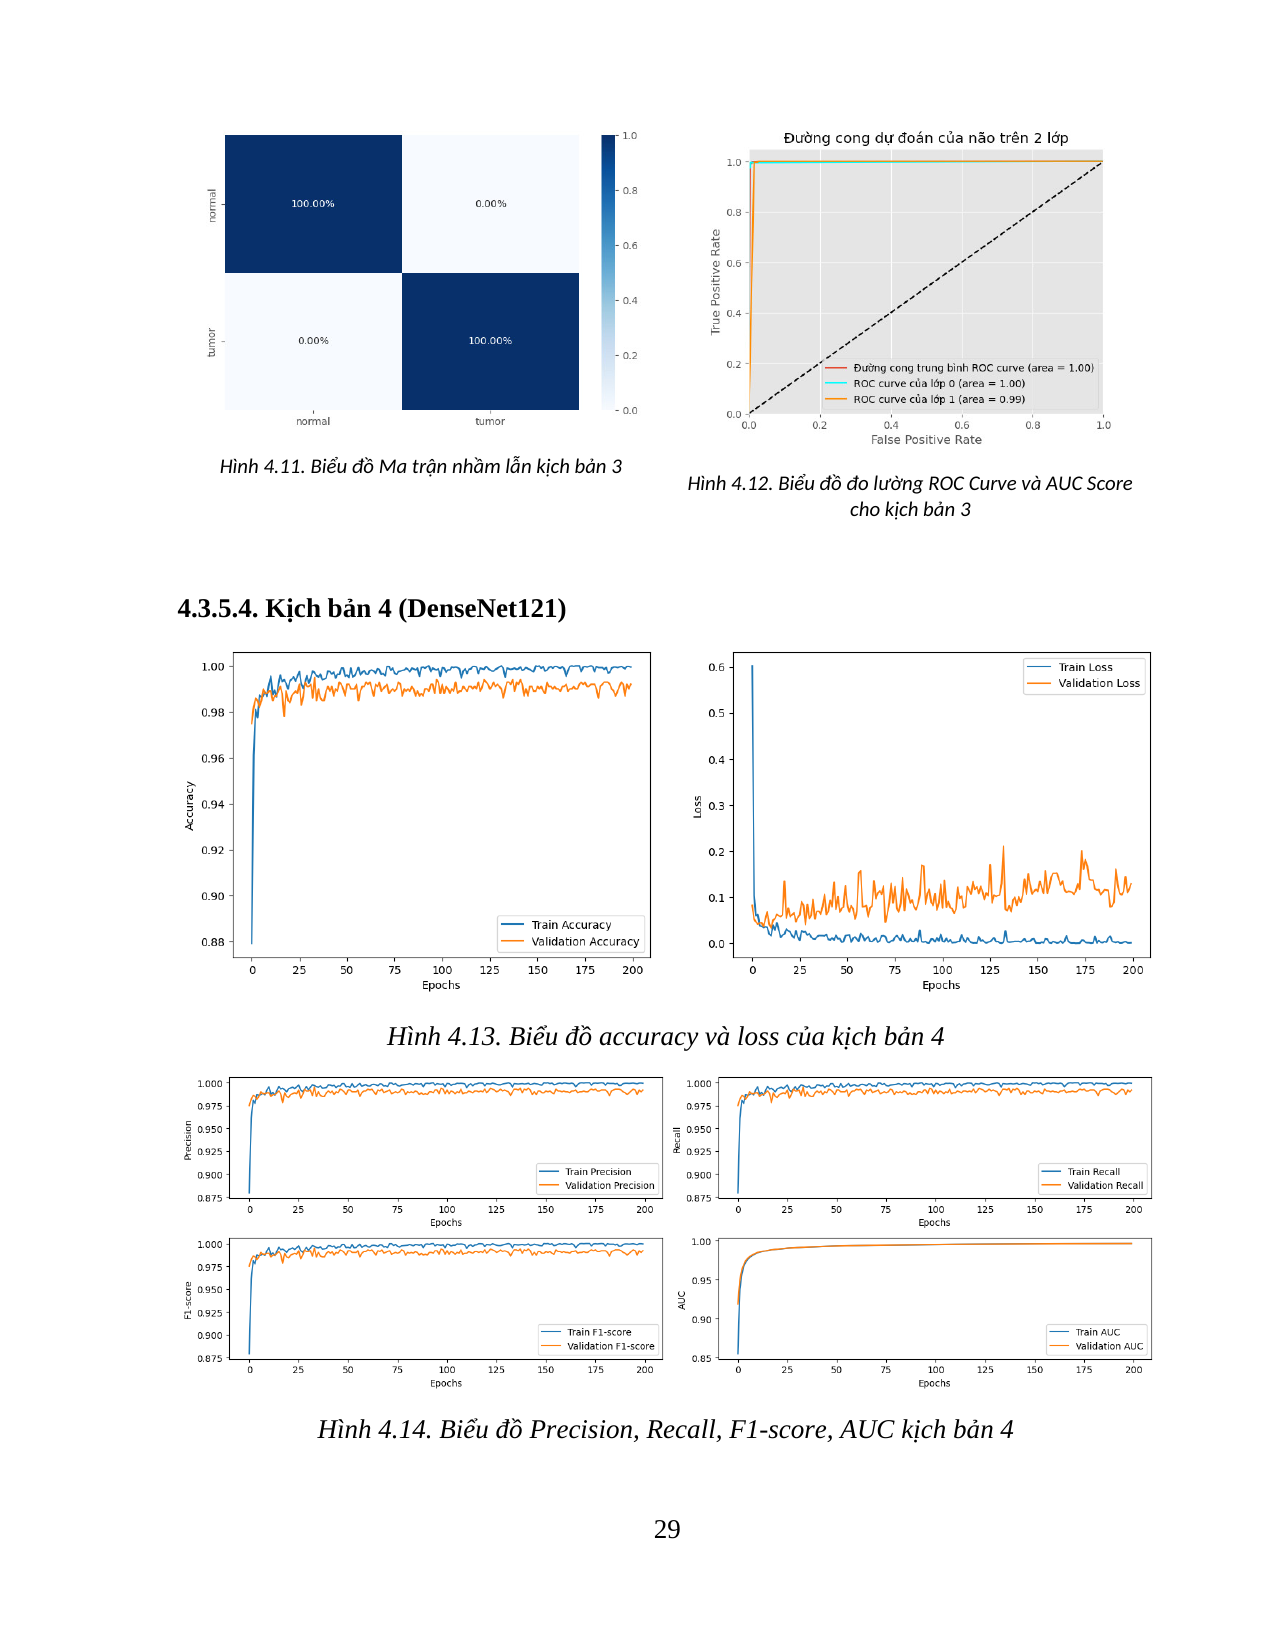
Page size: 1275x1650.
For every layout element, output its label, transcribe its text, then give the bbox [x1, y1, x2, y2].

table_header Hình 4.11. Biểu đồ Ma trận nhầm lẫn kịch bản 3 [177, 118, 666, 586]
picture [704, 124, 1118, 452]
picture [177, 1072, 1157, 1394]
picture [200, 124, 644, 434]
table_header Hình 4.12. Biểu đồ đo lường ROC Curve và AUC Score cho kịch bản 3 [666, 118, 1156, 586]
subtitle Kịch bản 4 (DenseNet121) [177, 592, 1157, 623]
picture [177, 645, 1157, 999]
